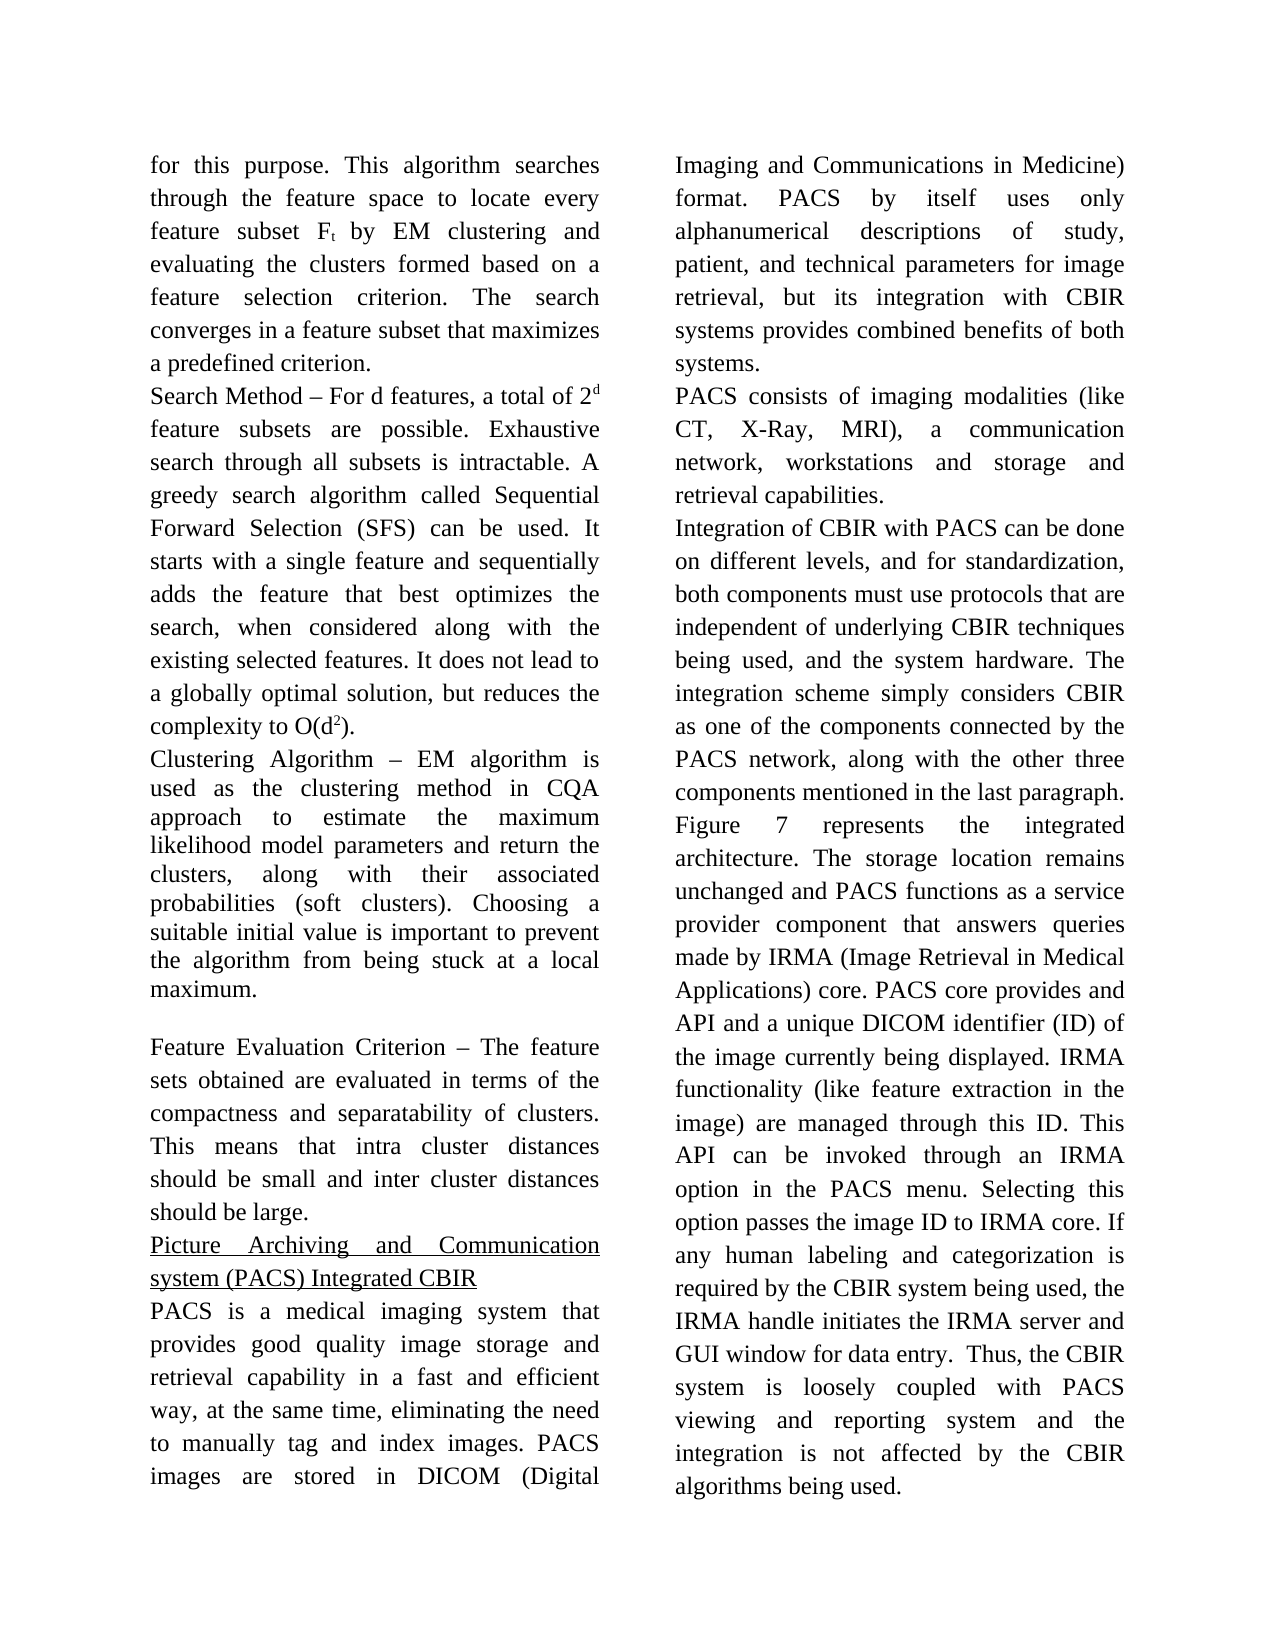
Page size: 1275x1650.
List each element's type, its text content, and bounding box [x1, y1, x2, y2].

text Feature Evaluation Criterion – The feature sets obtained are evaluated in terms of the compactness and separatability of clusters. This means that intra cluster distances should be small and inter cluster distances should be large. [150, 1032, 600, 1226]
text Integration of CBIR with PACS can be done on different levels, and for standardization, both components must use protocols that are independent of underlying CBIR techniques being used, and the system hardware. The integration scheme simply considers CBIR as one of the components connected by the PACS network, along with the other three components mentioned in the last paragraph. Figure 7 represents the integrated architecture. The storage location remains unchanged and PACS functions as a service provider component that answers queries made by IRMA (Image Retrieval in Medical Applications) core. PACS core provides and API and a unique DICOM identifier (ID) of the image currently being displayed. IRMA functionality (like feature extraction in the image) are managed through this ID. This API can be invoked through an IRMA option in the PACS menu. Selecting this option passes the image ID to IRMA core. If any human labeling and categorization is required by the CBIR system being used, the IRMA handle initiates the IRMA server and GUI window for data entry. Thus, the CBIR system is loosely coupled with PACS viewing and reporting system and the integration is not affected by the CBIR algorithms being used. [675, 513, 1125, 1499]
text Picture Archiving and Communication system (PACS) Integrated CBIR [150, 1230, 600, 1255]
text Search Method – For d features, a total of 2d feature subsets are possible. Exhaustive search through all subsets is intractable. A greedy search algorithm called Sequential Forward Selection (SFS) can be used. It starts with a single feature and sequentially adds the feature that best optimizes the search, when considered along with the existing selected features. It does not lead to a globally optimal solution, but reduces the complexity to O(d2). [150, 381, 600, 740]
text Picture Archiving and Communication system (PACS) Integrated CBIR [150, 1256, 600, 1292]
text PACS is a medical imaging system that provides good quality image storage and retrieval capability in a fast and efficient way, at the same time, eliminating the need to manually tag and index images. PACS images are stored in DICOM (Digital Imaging and Communications in Medicine) format. PACS by itself uses only alphanumerical descriptions of study, patient, and technical parameters for image retrieval, but its integration with CBIR systems provides combined benefits of both systems. [675, 212, 1125, 377]
text PACS consists of imaging modalities (like CT, X-Ray, MRI), a communication network, workstations and storage and retrieval capabilities. [675, 381, 1125, 509]
text Clustering Algorithm – EM algorithm is used as the clustering method in CQA approach to estimate the maximum likelihood model parameters and return the clusters, along with their associated probabilities (soft clusters). Choosing a suitable initial value is important to prevent the algorithm from being stuck at a local maximum. [150, 744, 600, 1003]
